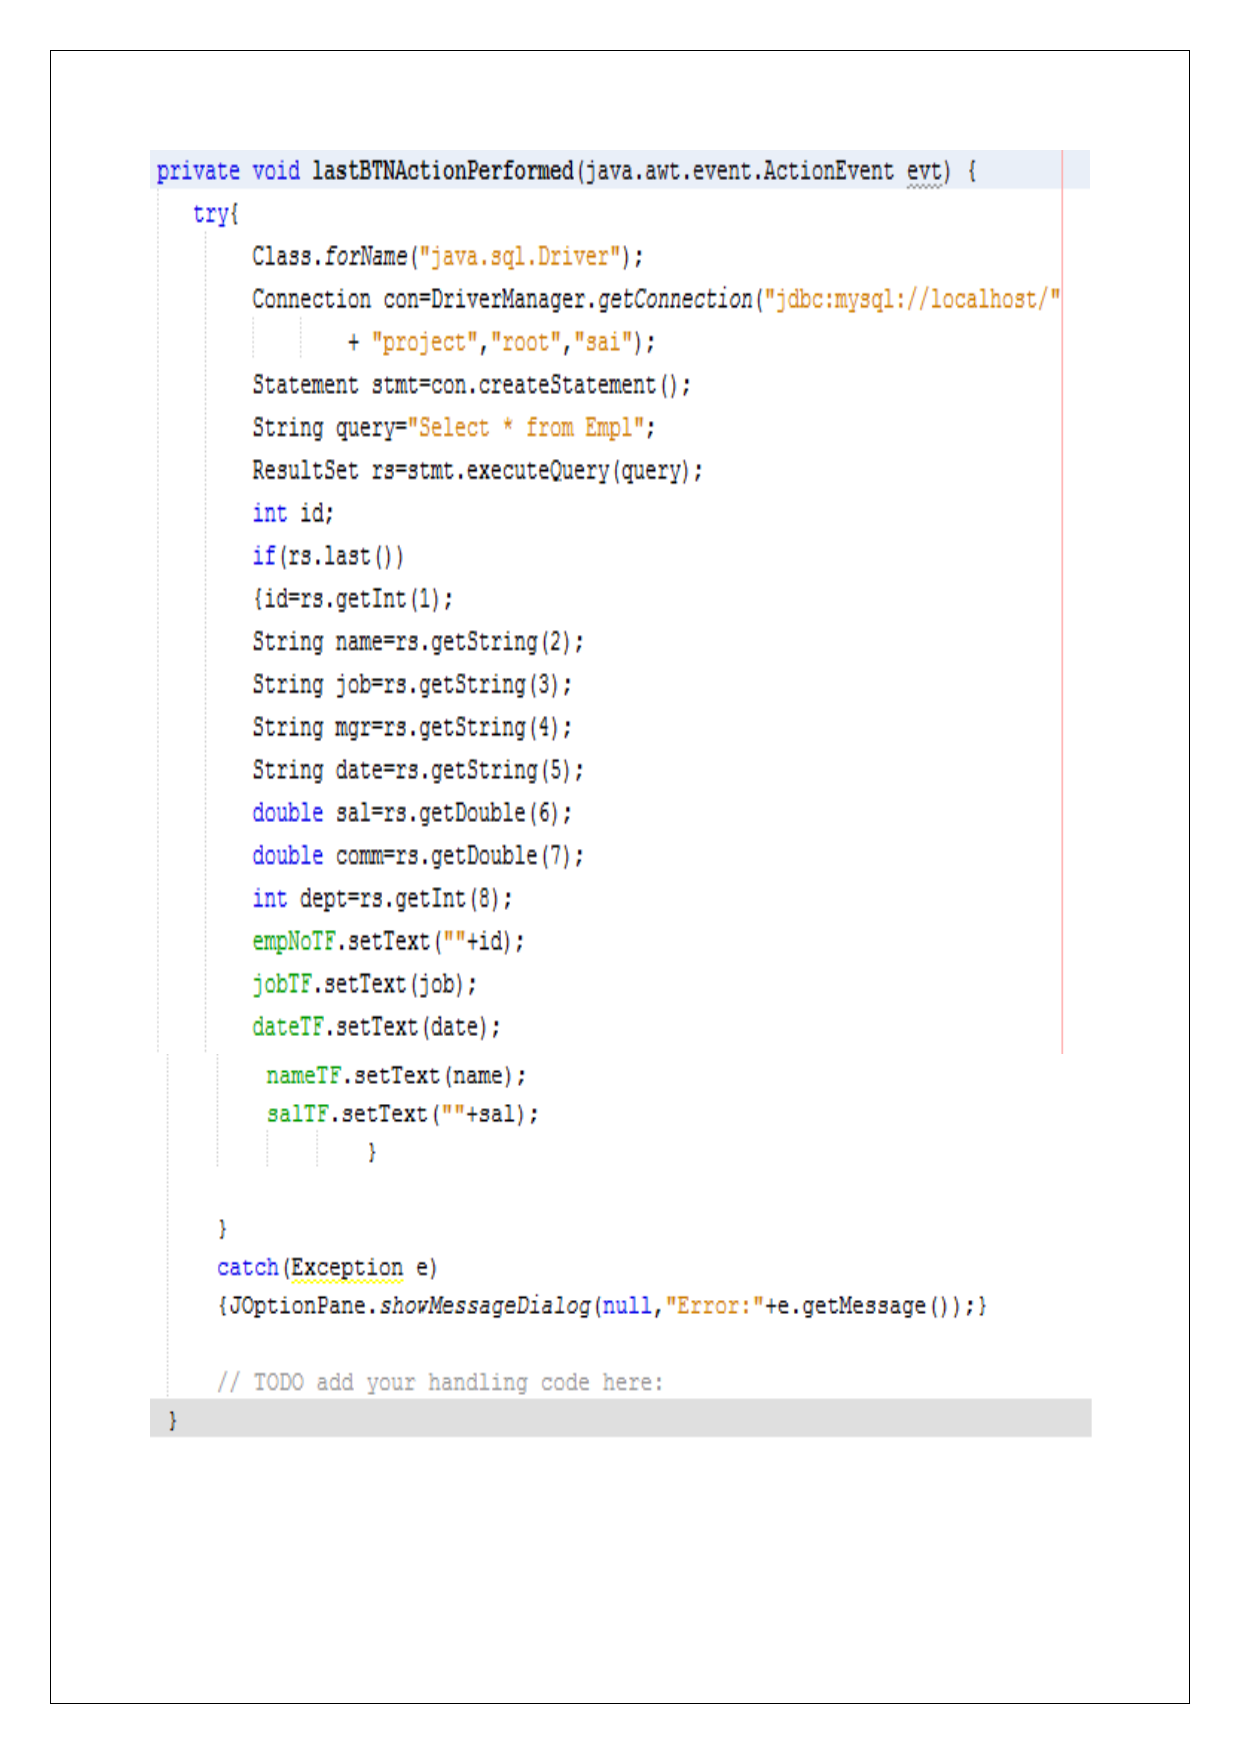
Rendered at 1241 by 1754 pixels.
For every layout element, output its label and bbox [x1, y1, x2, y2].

picture [150, 150, 1092, 1461]
